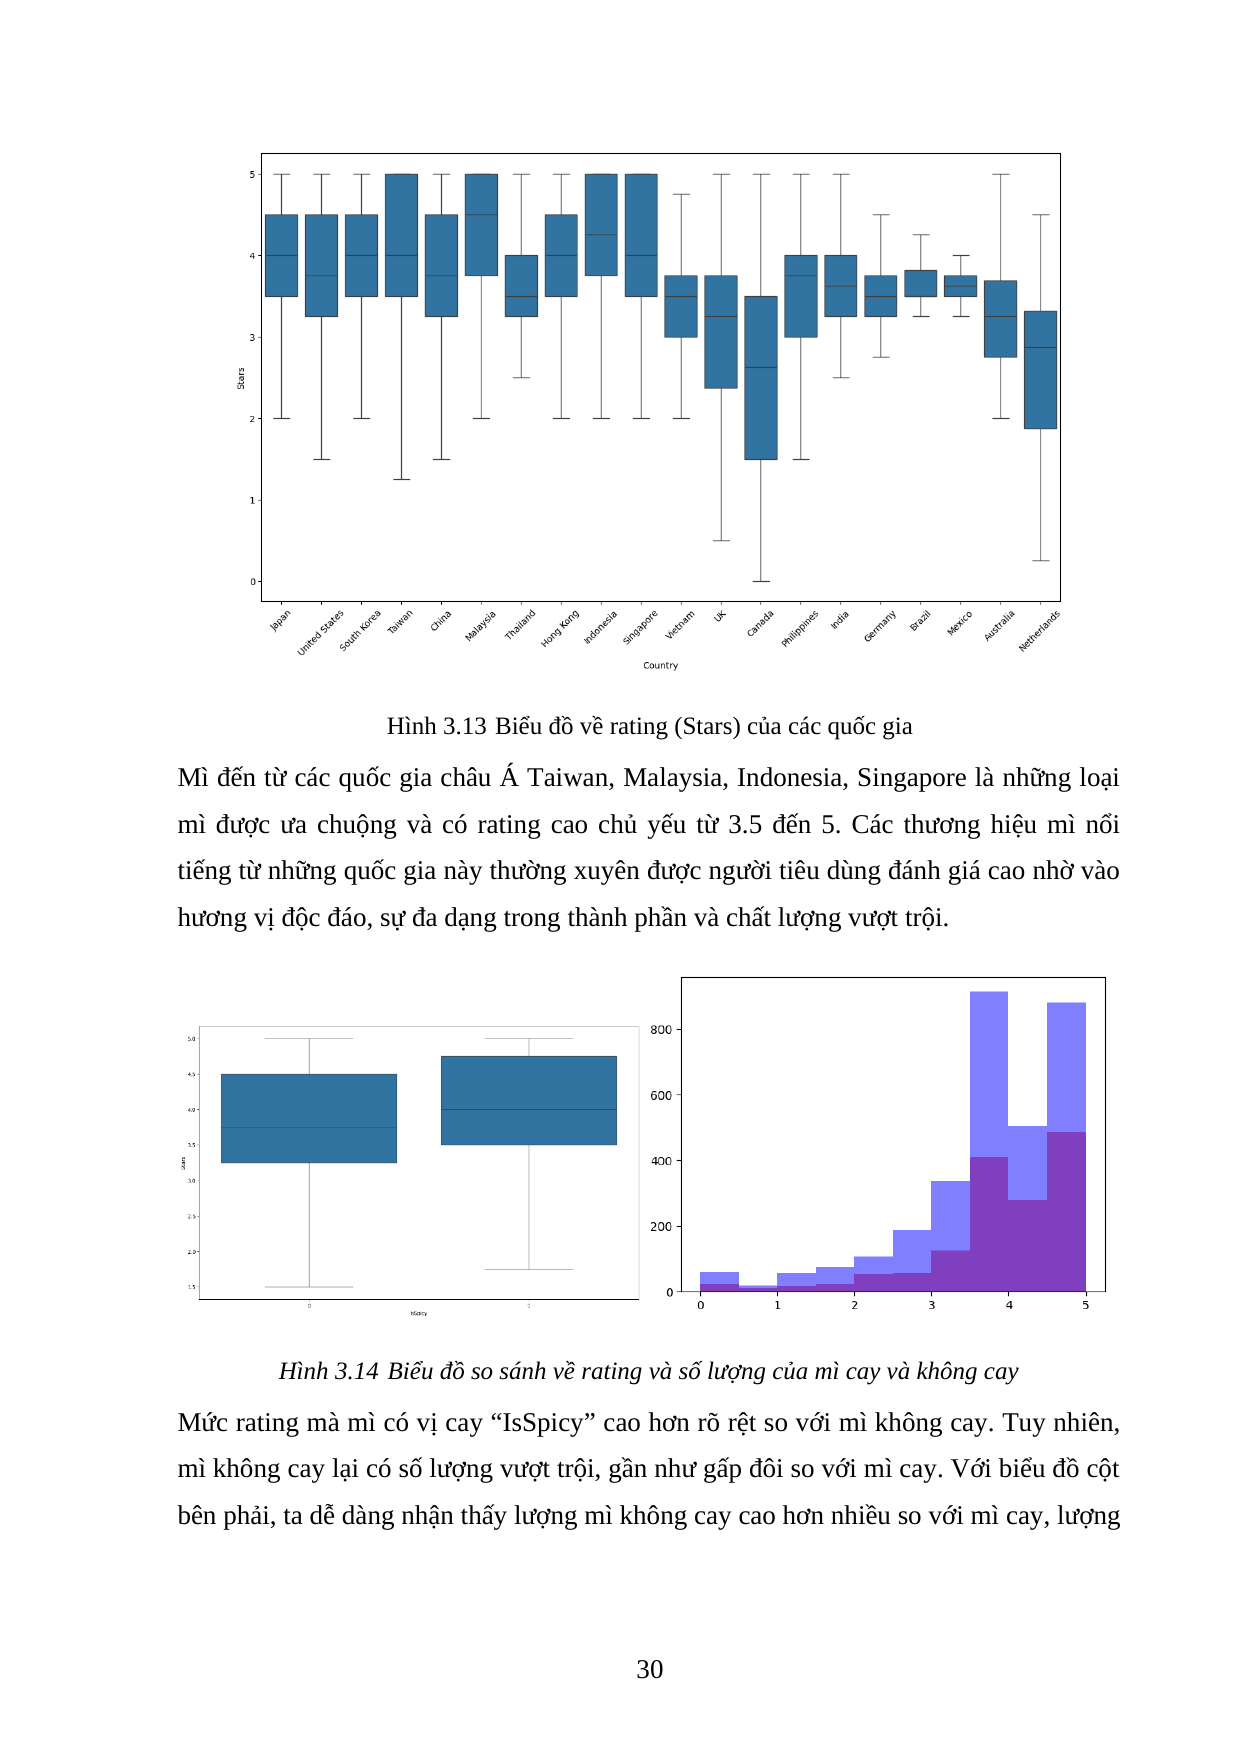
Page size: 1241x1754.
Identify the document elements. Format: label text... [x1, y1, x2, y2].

text Hình 3.1420 Biểu đồ so sánh về rating và số lượng của mì cay và không cay [177, 1356, 1122, 1385]
text Hình 3.1319 Biểu đồ về rating (Stars) của các quốc gia [177, 711, 1122, 740]
picture [177, 968, 1113, 1320]
text Mì đến từ các quốc gia châu Á Taiwan, Malaysia, Indonesia, Singapore là những loại mì được ưa chuộng và có rating cao chủ yếu từ 3.5 đến 5. Các thương hiệu mì nổi tiếng từ những quốc gia này thường xuyên được người tiêu dùng đánh giá cao nhờ vào hương vị độc đáo, sự đa dạng trong thành phần và chất lượng vượt trội. [177, 761, 1122, 932]
picture [230, 147, 1069, 676]
